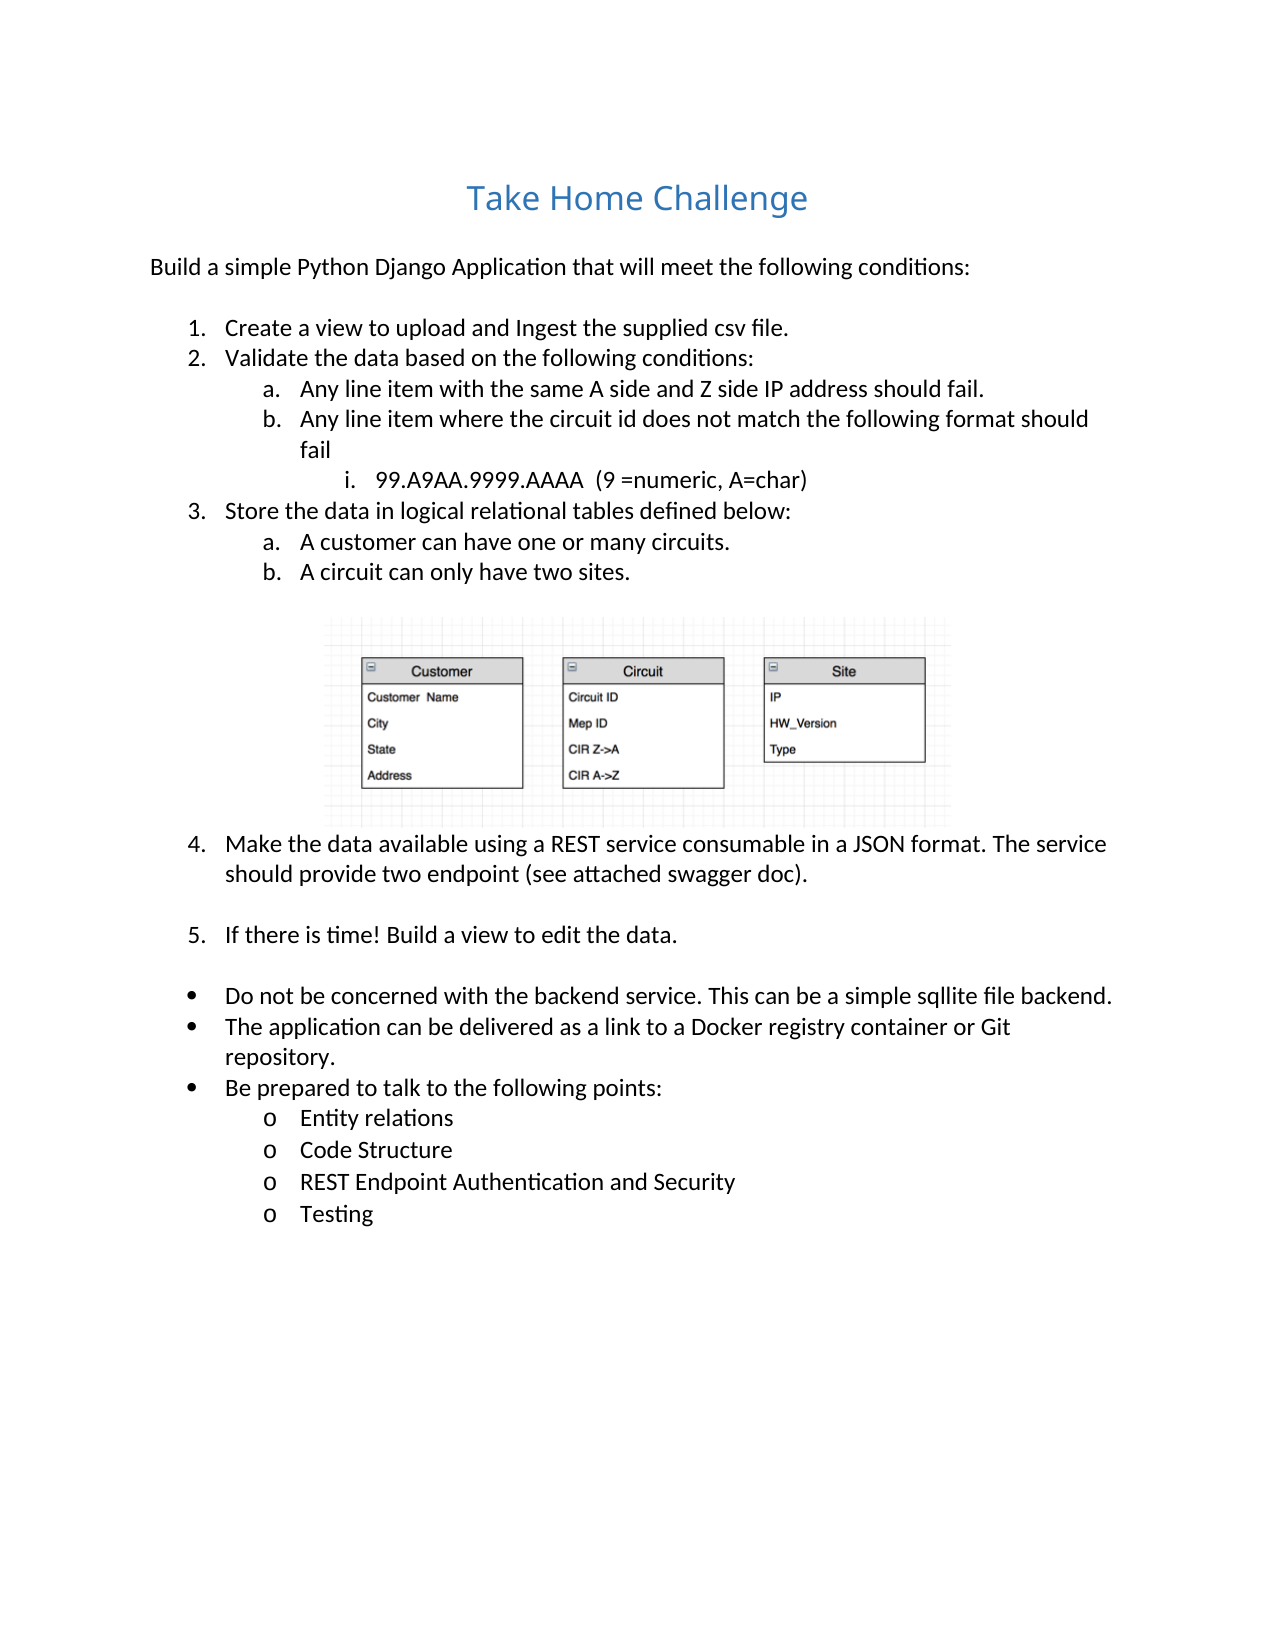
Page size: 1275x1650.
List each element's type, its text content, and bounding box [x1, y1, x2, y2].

list The application can be delivered as a link to a Docker registry container or Git repository. [187, 1011, 1125, 1072]
list Any line item where the circuit id does not match the following format should fail [262, 403, 1125, 464]
list Create a view to upload and Ingest the supplied csv file. [187, 312, 1125, 342]
list A customer can have one or many circuits. [262, 526, 1125, 556]
list Validate the data based on the following conditions: [187, 342, 1125, 373]
list Any line item with the same A side and Z side IP address should fail. [262, 373, 1125, 403]
list A circuit can only have two sites. [262, 556, 1125, 587]
list Code Structure [262, 1134, 1125, 1166]
list Entity relations [262, 1103, 1125, 1134]
list If there is time! Build a view to edit the data. [187, 919, 1125, 950]
list REST Endpoint Authentication and Security [262, 1166, 1125, 1198]
list Be prepared to talk to the following points: [187, 1072, 1125, 1103]
list Testing [262, 1198, 1125, 1230]
list Make the data available using a REST service consumable in a JSON format. The service should provide two endpoint (see attached swagger doc). [187, 828, 1125, 889]
text Build a simple Python Django Application that will meet the following conditions: [150, 251, 1125, 281]
list Do not be concerned with the backend service. This can be a simple sqllite file backend. [187, 981, 1125, 1011]
list 99.A9AA.9999.AAAA (9 =numeric, A=char) [356, 464, 1125, 495]
list Store the data in logical relational tables defined below: [187, 495, 1125, 526]
picture [323, 617, 952, 828]
subtitle Take Home Challenge [150, 175, 1125, 220]
